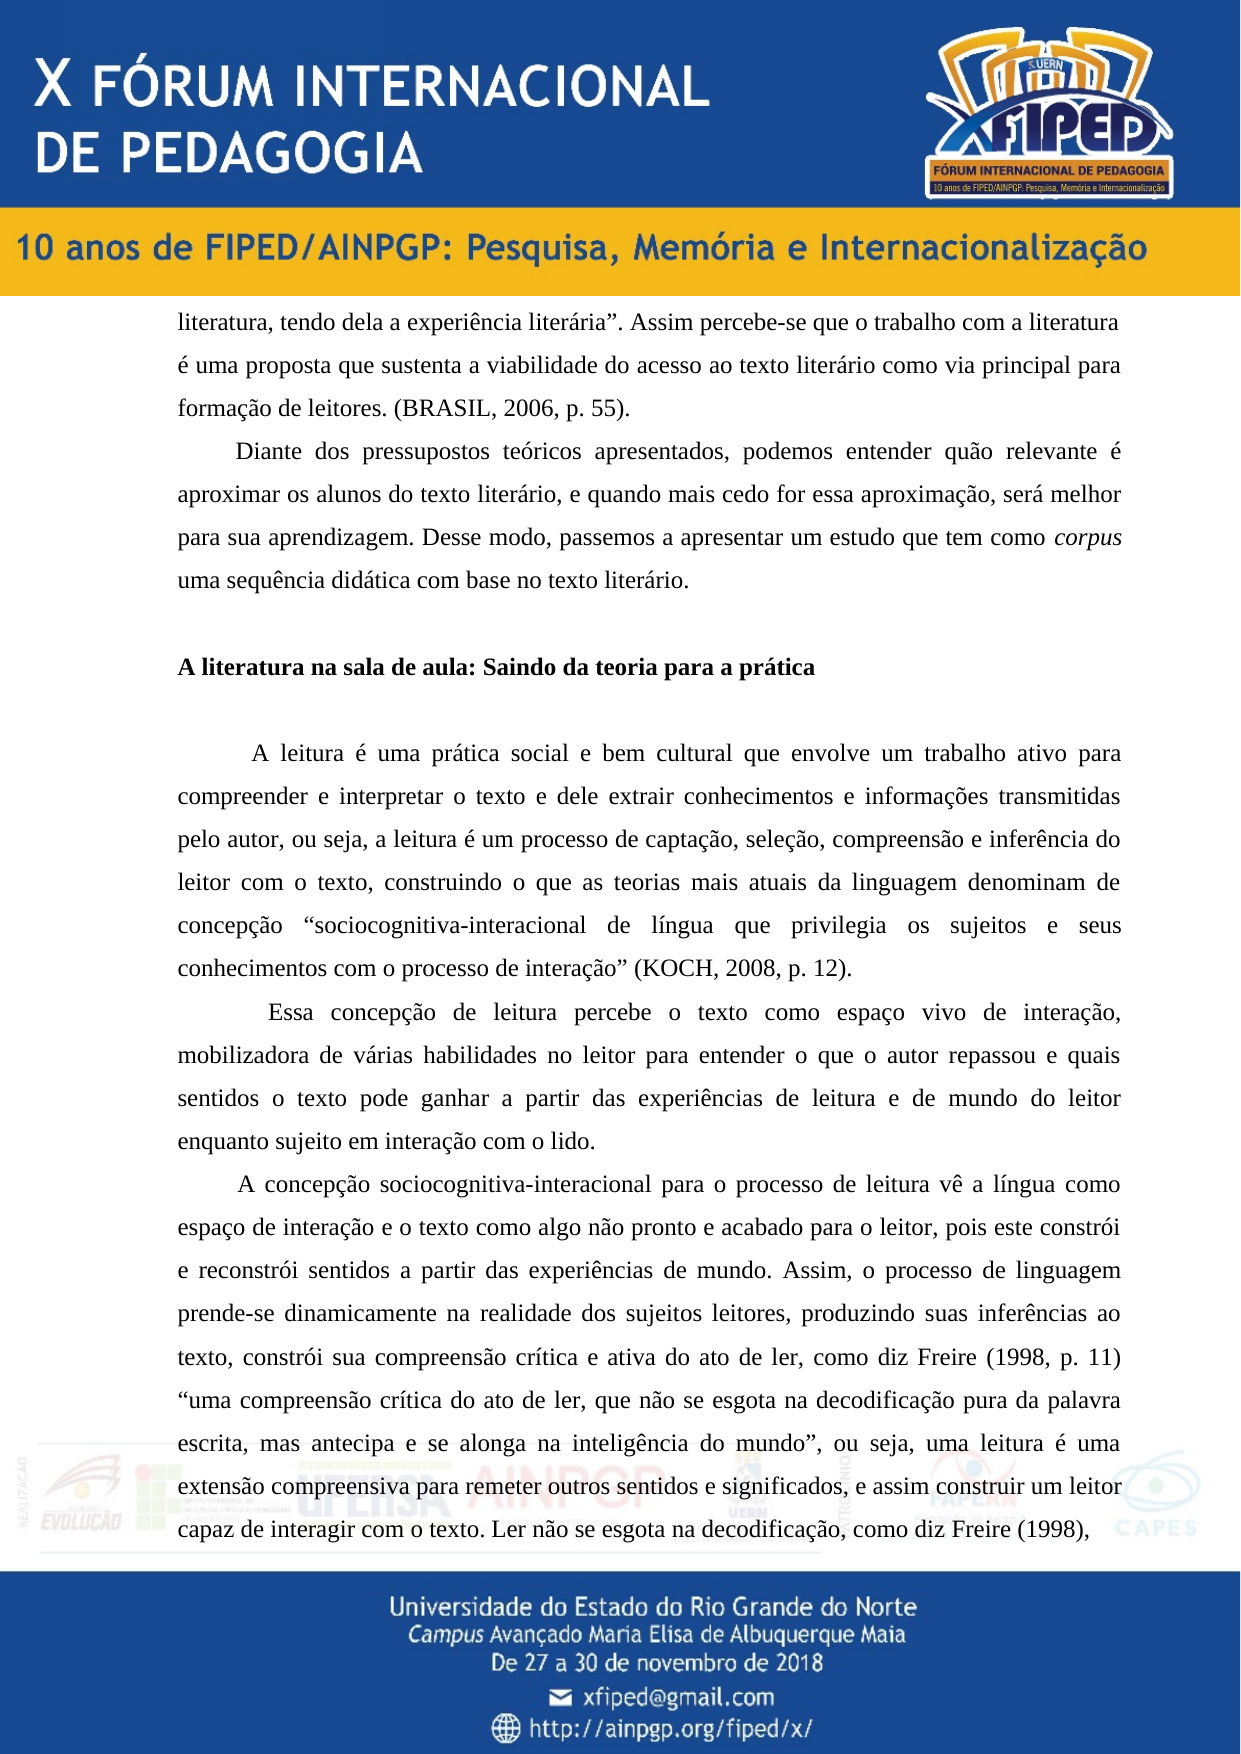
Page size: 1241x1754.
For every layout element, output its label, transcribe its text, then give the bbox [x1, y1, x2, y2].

text A literatura na sala de aula: Saindo da teoria para a prática [177, 652, 1122, 680]
text literatura, tendo dela a experiência literária”. Assim percebe-se que o trabalho com a literatura [177, 307, 1122, 335]
picture [0, 1417, 1241, 1754]
text A concepção sociocognitiva-interacional para o processo de leitura vê a língua como espaço de interação e o texto como algo não pronto e acabado para o leitor, pois este constrói e reconstrói sentidos a partir das experiências de mundo. Assim, o processo de linguagem prende-se dinamicamente na realidade dos sujeitos leitores, produzindo suas inferências ao texto, constrói sua compreensão crítica e ativa do ato de ler, como diz Freire (1998, p. 11) “uma compreensão crítica do ato de ler, que não se esgota na decodificação pura da palavra escrita, mas antecipa e se alonga na inteligência do mundo”, ou seja, uma leitura é uma extensão compreensiva para remeter outros sentidos e significados, e assim construir um leitor capaz de interagir com o texto. Ler não se esgota na decodificação, como diz Freire (1998), [177, 1169, 1122, 1543]
picture [0, 0, 1241, 296]
text Essa concepção de leitura percebe o texto como espaço vivo de interação, mobilizadora de várias habilidades no leitor para entender o que o autor repassou e quais sentidos o texto pode ganhar a partir das experiências de leitura e de mundo do leitor enquanto sujeito em interação com o lido. [177, 997, 1122, 1155]
text Diante dos pressupostos teóricos apresentados, podemos entender quão relevante é aproximar os alunos do texto literário, e quando mais cedo for essa aproximação, será melhor para sua aprendizagem. Desse modo, passemos a apresentar um estudo que tem como corpus uma sequência didática com base no texto literário. [177, 436, 1122, 594]
text A leitura é uma prática social e bem cultural que envolve um trabalho ativo para compreender e interpretar o texto e dele extrair conhecimentos e informações transmitidas pelo autor, ou seja, a leitura é um processo de captação, seleção, compreensão e inferência do leitor com o texto, construindo o que as teorias mais atuais da linguagem denominam de concepção “sociocognitiva-interacional de língua que privilegia os sujeitos e seus conhecimentos com o processo de interação” (KOCH, 2008, p. 12). [177, 738, 1122, 982]
text é uma proposta que sustenta a viabilidade do acesso ao texto literário como via principal para formação de leitores. (BRASIL, 2006, p. 55). [177, 350, 1122, 422]
